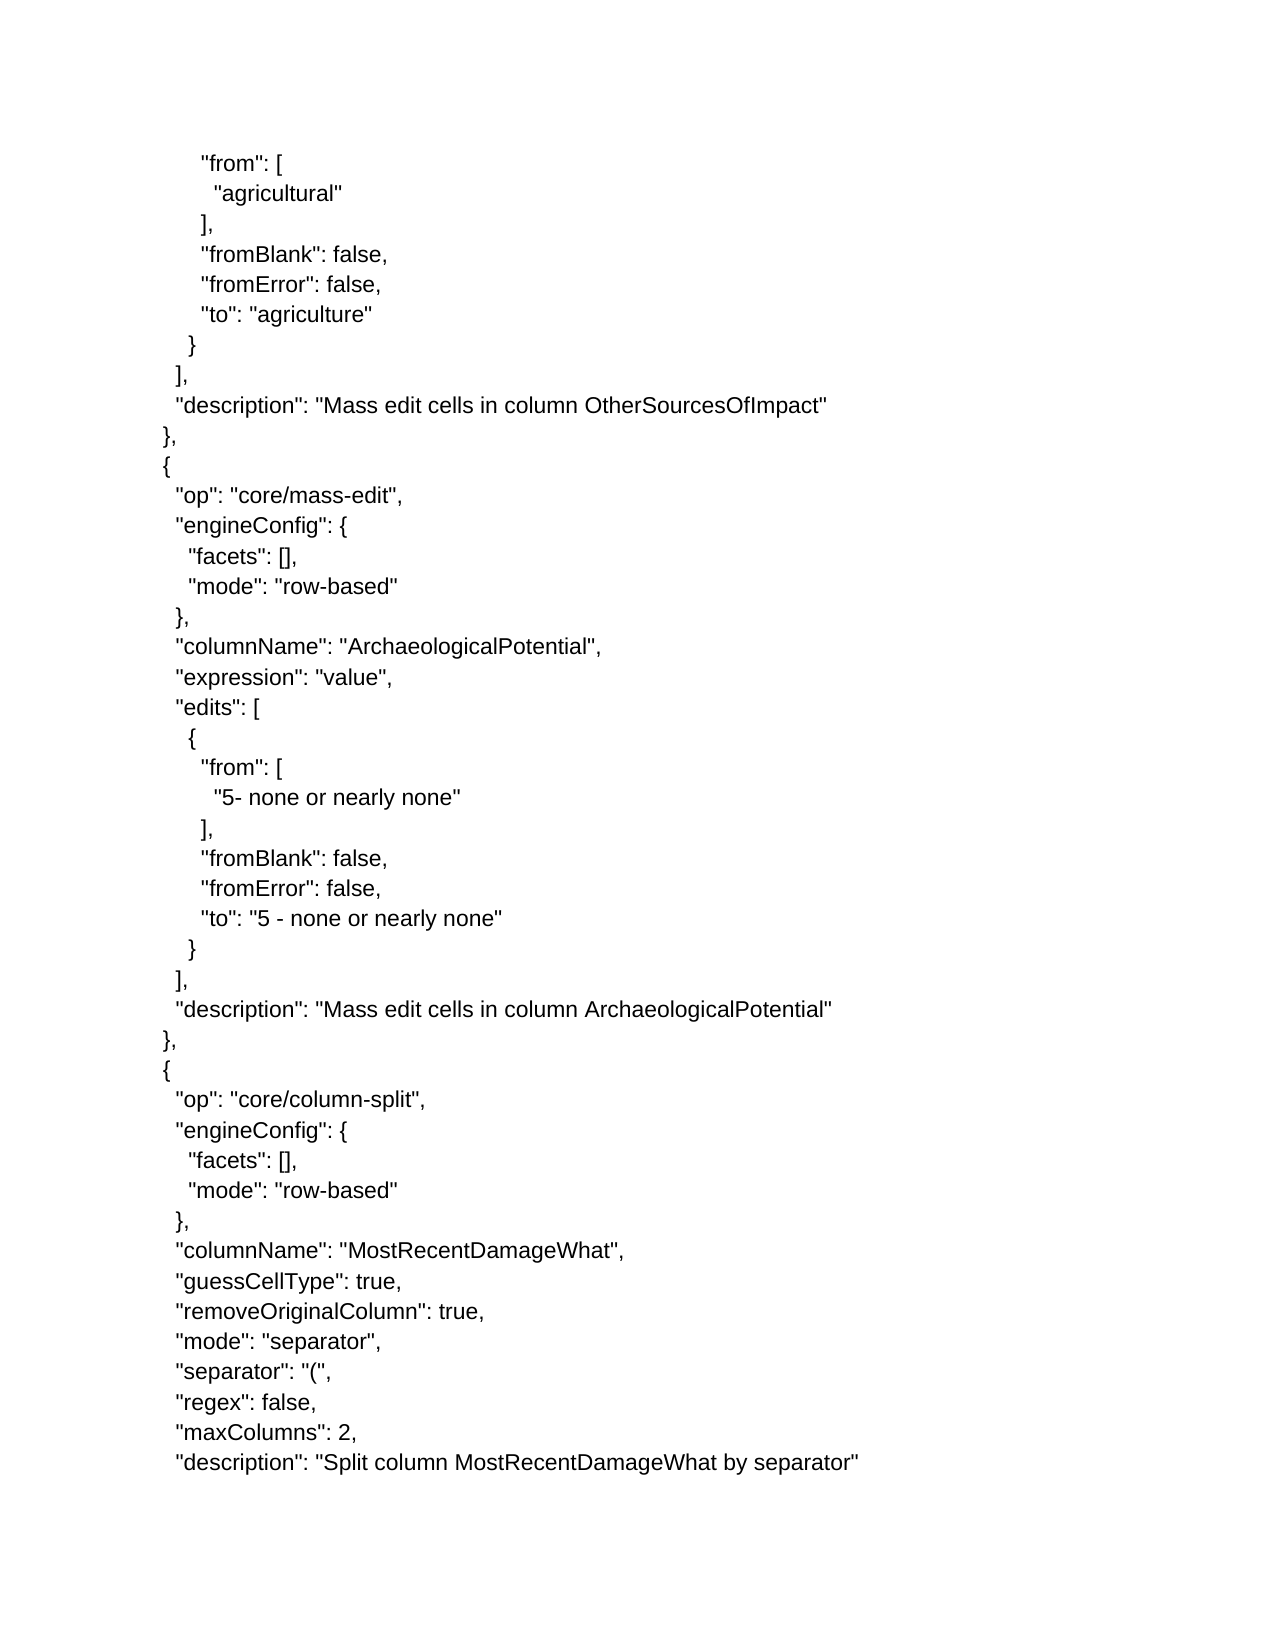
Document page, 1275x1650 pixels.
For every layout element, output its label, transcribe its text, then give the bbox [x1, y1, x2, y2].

text "from": [ [150, 754, 1125, 781]
text "to": "agriculture" [150, 301, 1125, 327]
text "engineConfig": { [150, 512, 1125, 539]
text "description": "Mass edit cells in column OtherSourcesOfImpact" [150, 392, 1125, 418]
text }, [150, 1207, 1125, 1234]
text "facets": [], [150, 543, 1125, 569]
text ], [150, 210, 1125, 237]
text "regex": false, [150, 1388, 1125, 1415]
text "op": "core/mass-edit", [150, 482, 1125, 509]
text } [150, 331, 1125, 358]
text "mode": "row-based" [150, 573, 1125, 599]
text "separator": "(", [150, 1358, 1125, 1385]
text ], [150, 361, 1125, 388]
text { [150, 452, 1125, 478]
text "fromError": false, [150, 875, 1125, 901]
text { [150, 1056, 1125, 1083]
text "5- none or nearly none" [150, 784, 1125, 811]
text "mode": "separator", [150, 1328, 1125, 1354]
text } [150, 935, 1125, 962]
text "fromBlank": false, [150, 845, 1125, 871]
text "expression": "value", [150, 663, 1125, 690]
text "removeOriginalColumn": true, [150, 1298, 1125, 1324]
text "facets": [], [150, 1147, 1125, 1173]
text }, [150, 422, 1125, 448]
text "description": "Mass edit cells in column ArchaeologicalPotential" [150, 996, 1125, 1022]
text ], [150, 814, 1125, 841]
text "edits": [ [150, 694, 1125, 720]
text "op": "core/column-split", [150, 1086, 1125, 1113]
text "agricultural" [150, 180, 1125, 207]
text "columnName": "ArchaeologicalPotential", [150, 633, 1125, 660]
text "description": "Split column MostRecentDamageWhat by separator" [150, 1449, 1125, 1475]
text { [150, 724, 1125, 750]
text ], [150, 966, 1125, 992]
text "maxColumns": 2, [150, 1419, 1125, 1445]
text "from": [ [150, 150, 1125, 176]
text "fromBlank": false, [150, 241, 1125, 267]
text "fromError": false, [150, 271, 1125, 297]
text "columnName": "MostRecentDamageWhat", [150, 1237, 1125, 1264]
text "to": "5 - none or nearly none" [150, 905, 1125, 932]
text "guessCellType": true, [150, 1268, 1125, 1294]
text }, [150, 1026, 1125, 1052]
text "mode": "row-based" [150, 1177, 1125, 1203]
text }, [150, 603, 1125, 629]
text "engineConfig": { [150, 1117, 1125, 1143]
